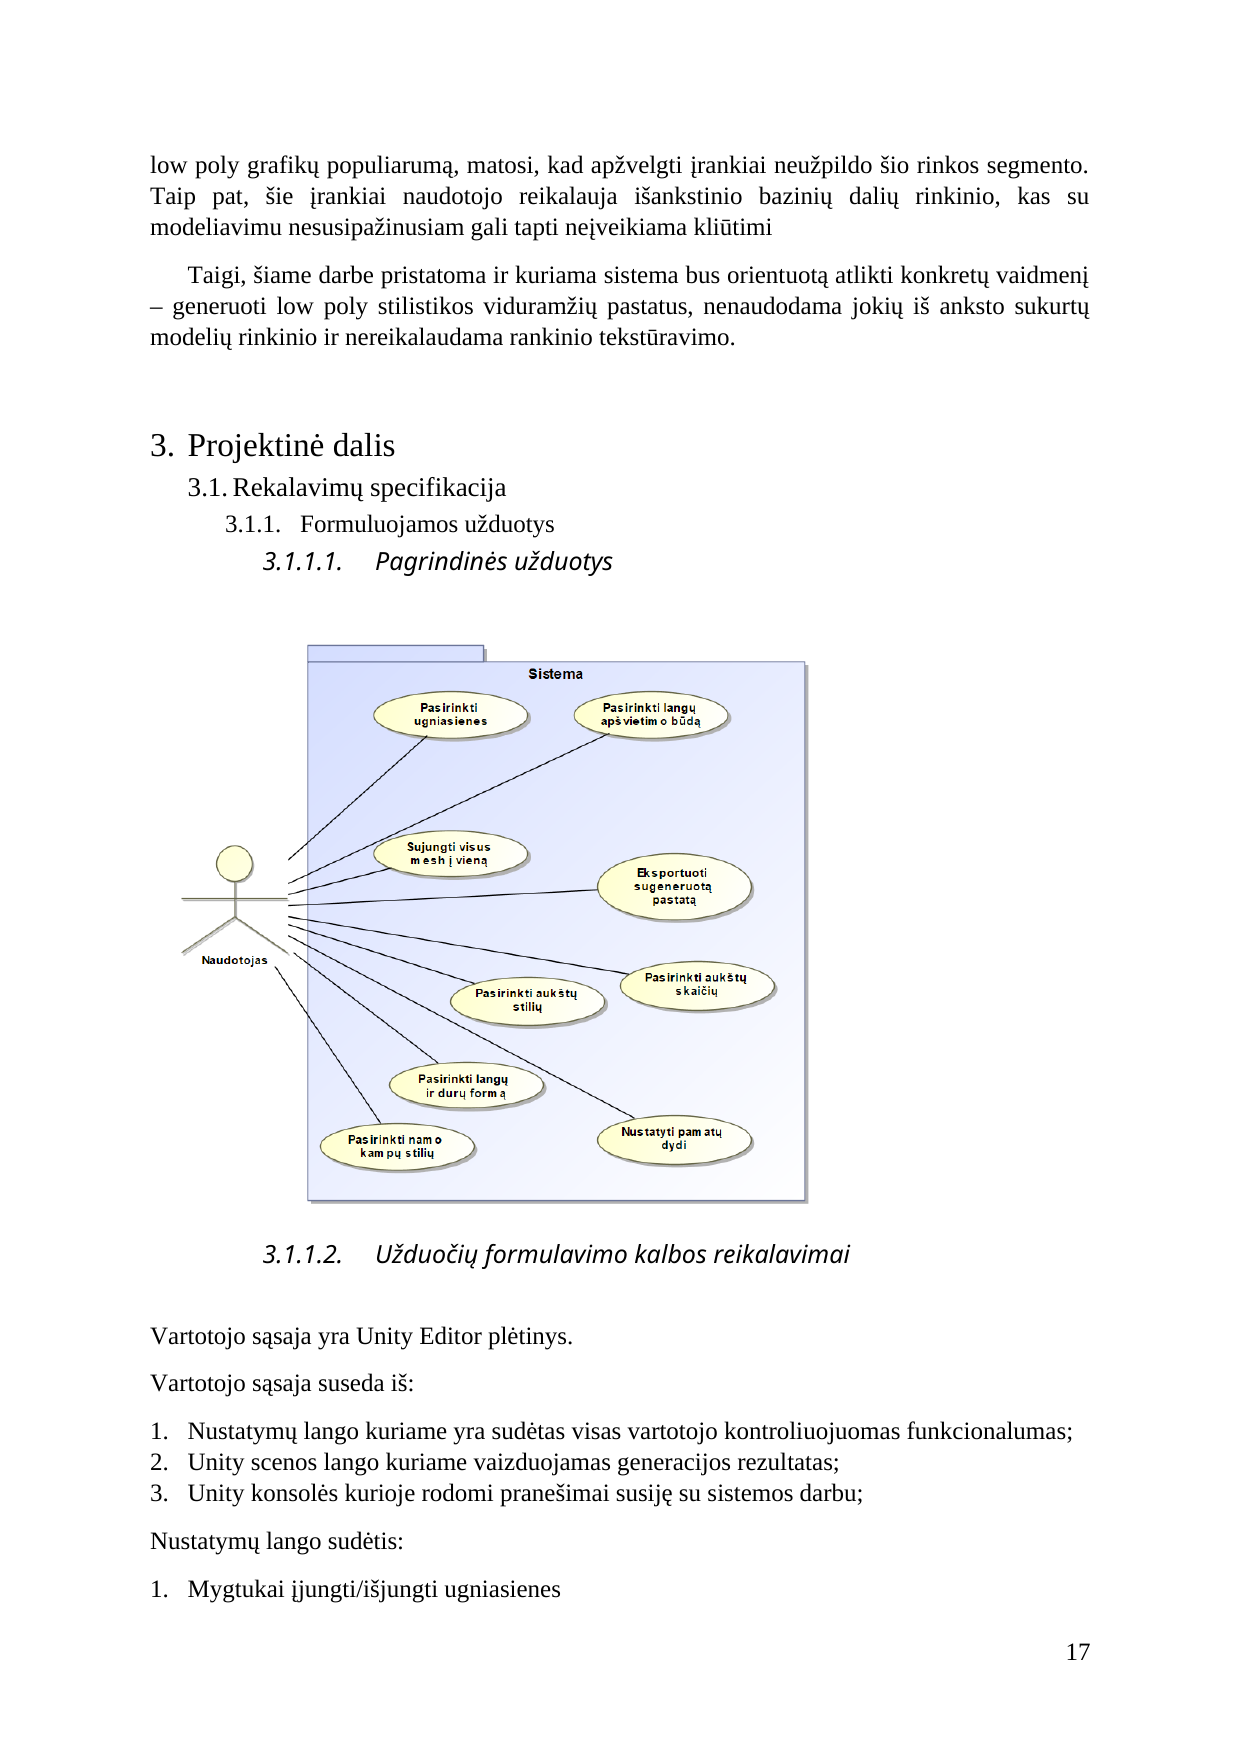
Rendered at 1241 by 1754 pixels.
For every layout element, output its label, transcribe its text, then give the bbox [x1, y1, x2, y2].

list Nustatymų lango kuriame yra sudėtas visas vartotojo kontroliuojuomas funkcionalumas; [150, 1416, 1090, 1445]
subtitle Formuluojamos užduotys [225, 509, 1090, 538]
text Taigi, šiame darbe pristatoma ir kuriama sistema bus orientuotą atlikti konkretų vaidmenį – generuoti low poly stilistikos viduramžių pastatus, nenaudodama jokių iš anksto sukurtų modelių rinkinio ir nereikalaudama rankinio tekstūravimo. [150, 260, 1090, 351]
subtitle Projektinė dalis [150, 426, 1090, 464]
list Mygtukai įjungti/išjungti ugniasienes [150, 1574, 1090, 1602]
text Nustatymų lango sudėtis: [150, 1526, 1090, 1555]
subtitle Pagrindinės užduotys [262, 544, 1090, 578]
text Vartotojo sąsaja yra Unity Editor plėtinys. [150, 1321, 1090, 1349]
picture [150, 628, 823, 1218]
text Vartotojo sąsaja suseda iš: [150, 1368, 1090, 1397]
list Unity konsolės kurioje rodomi pranešimai susiję su sistemos darbu; [150, 1478, 1090, 1507]
subtitle Rekalavimų specifikacija [187, 471, 1090, 502]
list Unity scenos lango kuriame vaizduojamas generacijos rezultatas; [150, 1447, 1090, 1476]
subtitle Užduočių formulavimo kalbos reikalavimai [262, 1236, 1090, 1270]
